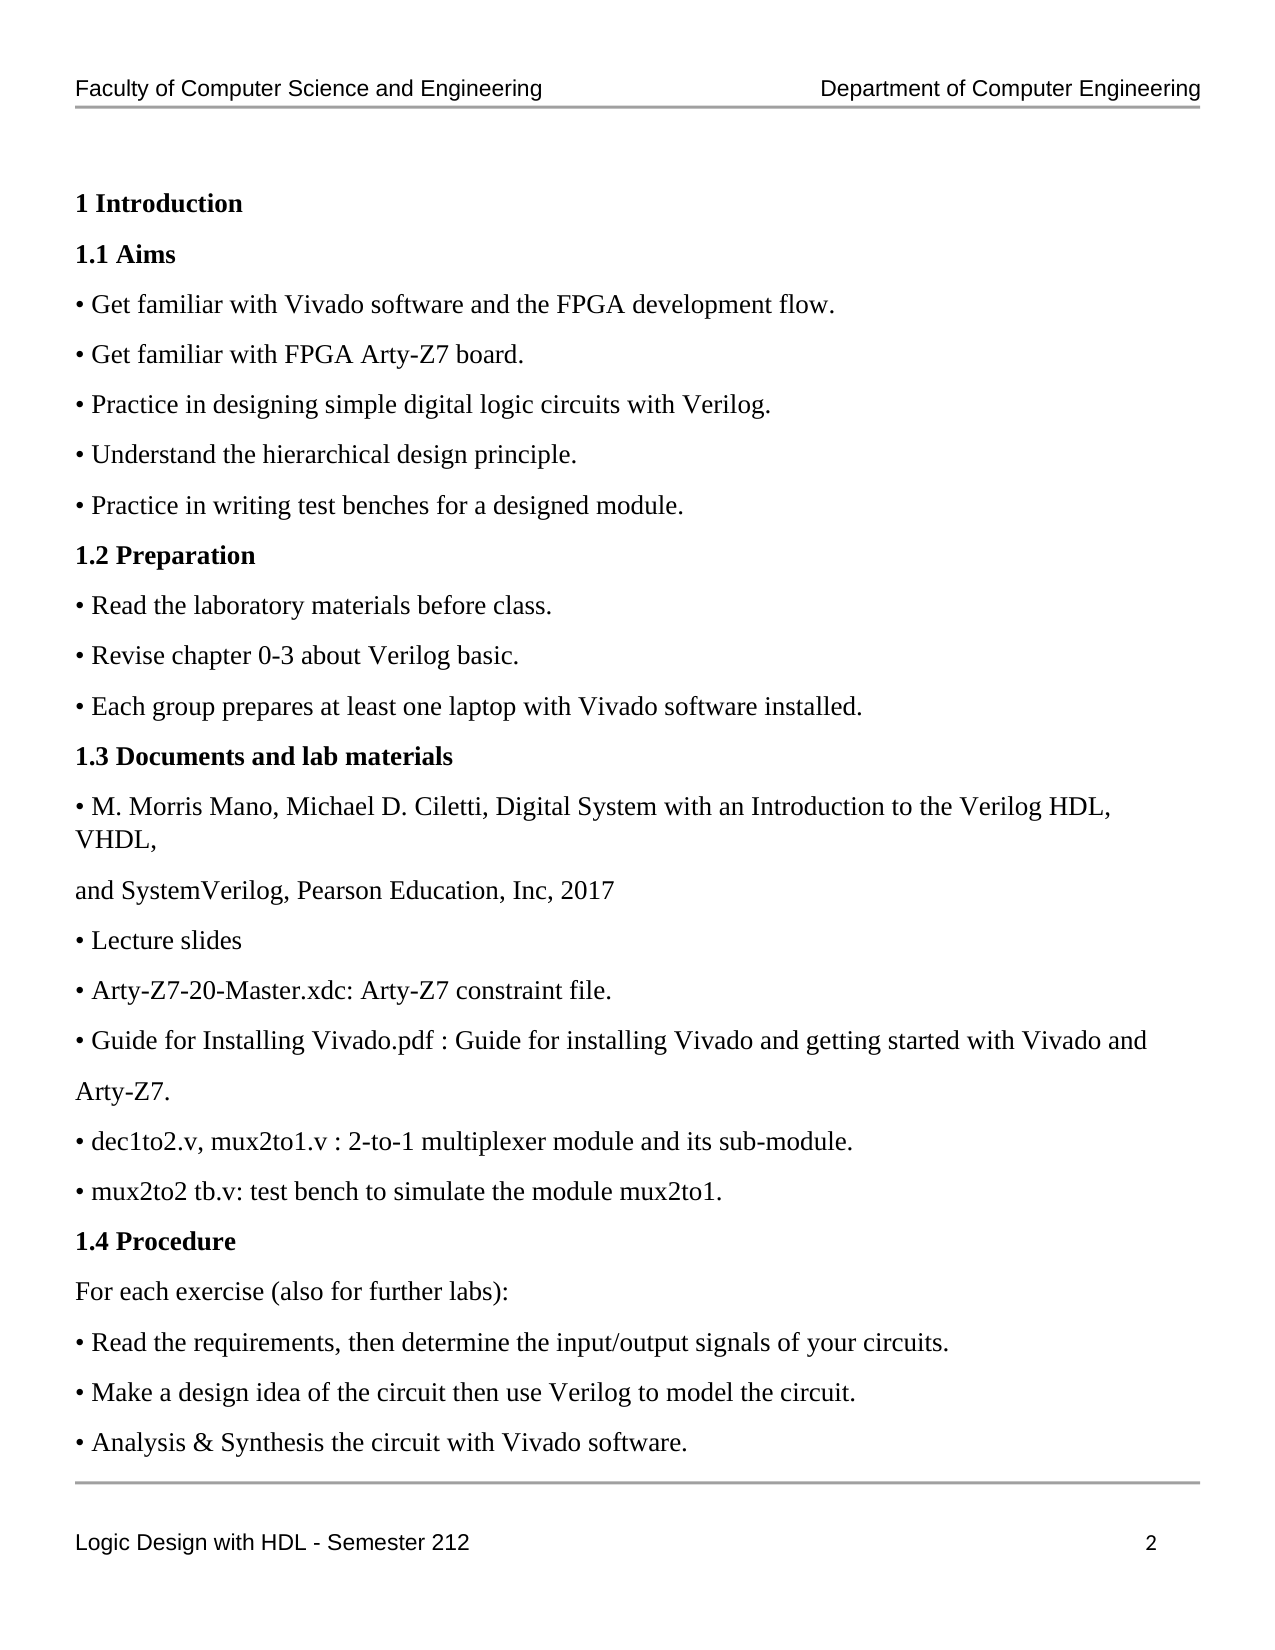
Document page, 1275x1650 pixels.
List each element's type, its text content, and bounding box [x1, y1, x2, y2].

text • Get familiar with FPGA Arty-Z7 board. [75, 338, 1200, 369]
text 1.2 Preparation [75, 539, 1200, 570]
text • M. Morris Mano, Michael D. Ciletti, Digital System with an Introduction to the Verilog HDL, VHDL, [75, 790, 1200, 855]
text • Get familiar with Vivado software and the FPGA development flow. [75, 288, 1200, 319]
text • Analysis & Synthesis the circuit with Vivado software. [75, 1426, 1200, 1457]
text • Practice in writing test benches for a designed module. [75, 489, 1200, 520]
text • Practice in designing simple digital logic circuits with Verilog. [75, 388, 1200, 419]
text • Each group prepares at least one laptop with Vivado software installed. [75, 690, 1200, 721]
text and SystemVerilog, Pearson Education, Inc, 2017 [75, 874, 1200, 905]
text • Read the laboratory materials before class. [75, 589, 1200, 620]
text 1.3 Documents and lab materials [75, 740, 1200, 771]
text For each exercise (also for further labs): [75, 1276, 1200, 1307]
text 1.4 Procedure [75, 1225, 1200, 1256]
text • Guide for Installing Vivado.pdf : Guide for installing Vivado and getting started with Vivado and [75, 1024, 1200, 1056]
text • Revise chapter 0-3 about Verilog basic. [75, 639, 1200, 671]
text • Arty-Z7-20-Master.xdc: Arty-Z7 constraint file. [75, 974, 1200, 1005]
text • Read the requirements, then determine the input/output signals of your circuits. [75, 1326, 1200, 1357]
text Arty-Z7. [75, 1075, 1200, 1106]
text • mux2to2 tb.v: test bench to simulate the module mux2to1. [75, 1175, 1200, 1206]
text • dec1to2.v, mux2to1.v : 2-to-1 multiplexer module and its sub-module. [75, 1125, 1200, 1156]
text • Lecture slides [75, 924, 1200, 955]
text 1.1 Aims [75, 238, 1200, 269]
text • Make a design idea of the circuit then use Verilog to model the circuit. [75, 1376, 1200, 1407]
text 1 Introduction [75, 188, 1200, 219]
text • Understand the hierarchical design principle. [75, 439, 1200, 470]
